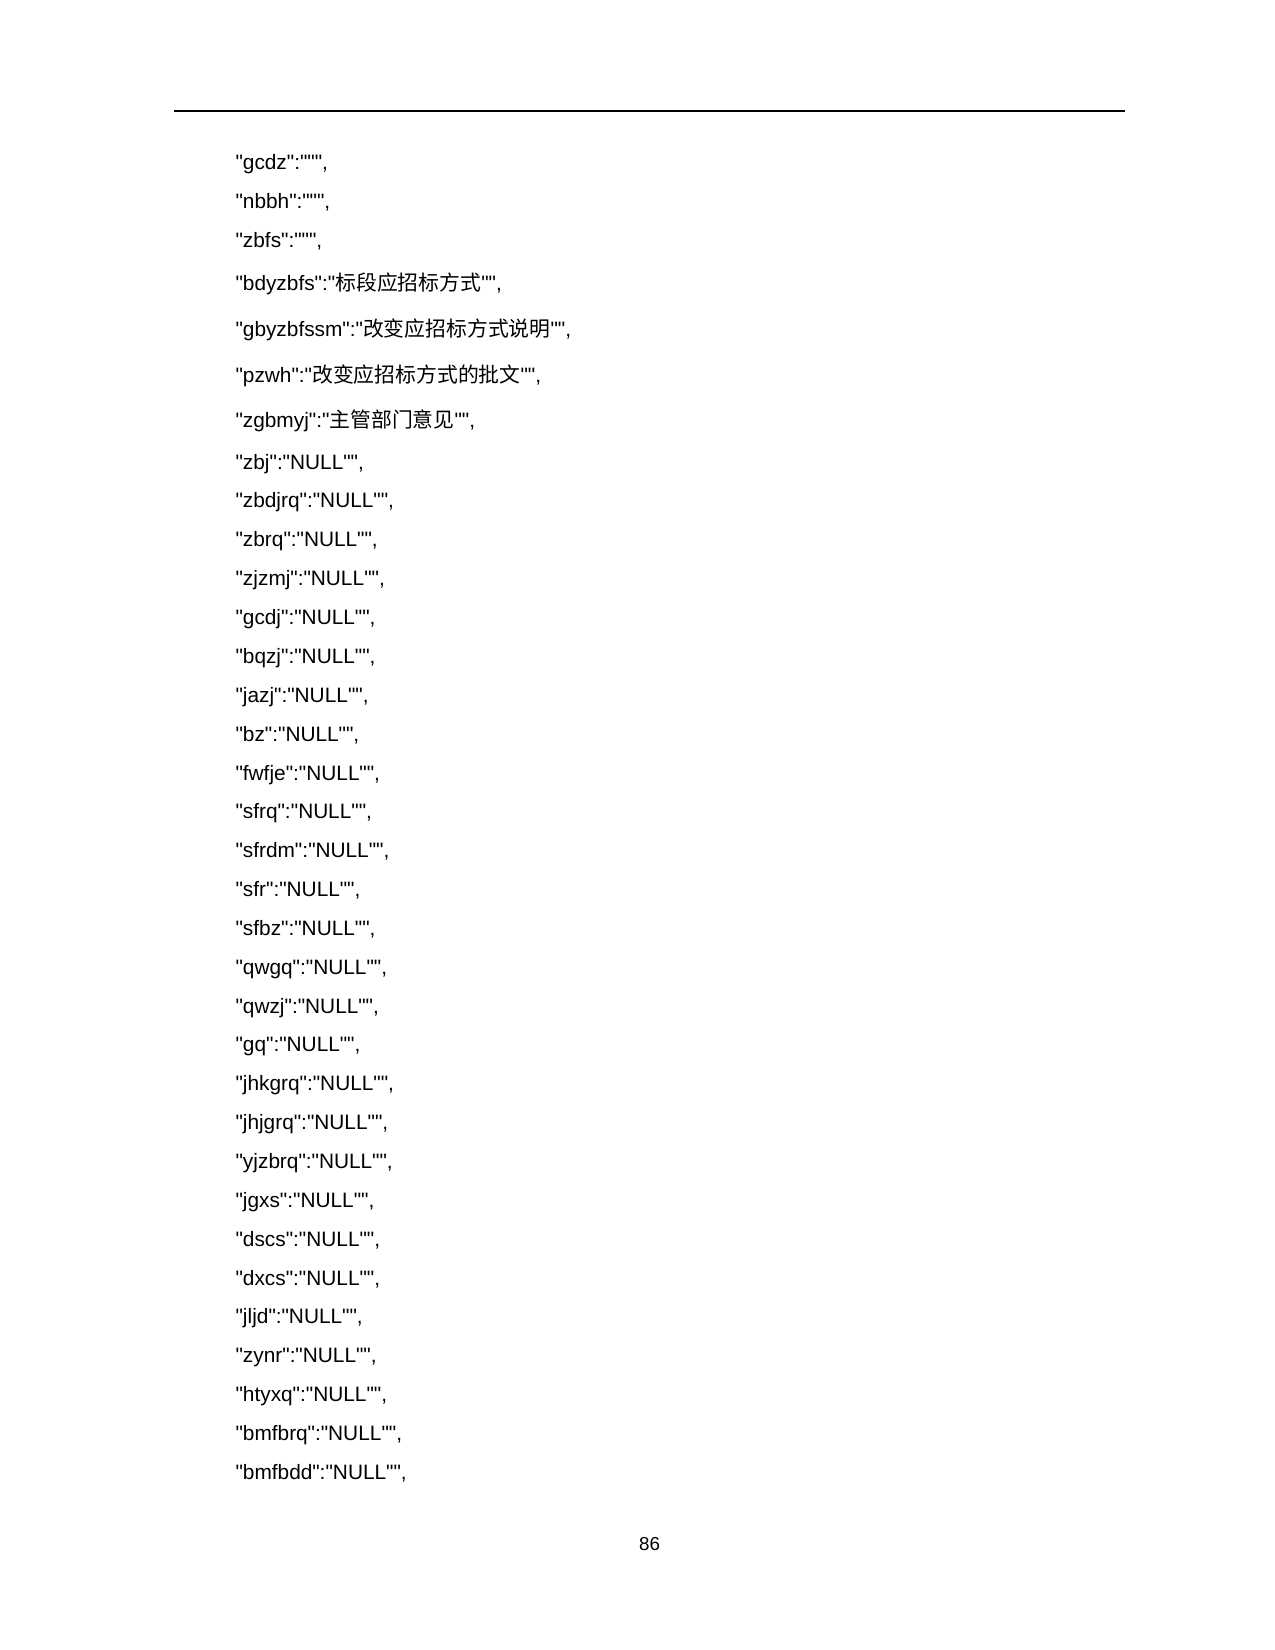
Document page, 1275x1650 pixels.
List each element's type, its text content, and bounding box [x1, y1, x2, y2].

list "sfbz":"NULL"", [194, 916, 1125, 940]
list "fwfje":"NULL"", [194, 760, 1125, 784]
list "htyxq":"NULL"", [194, 1382, 1125, 1406]
list "bmfbdd":"NULL"", [194, 1460, 1125, 1484]
list "jljd":"NULL"", [194, 1304, 1125, 1328]
list "zgbmyj":"主管部门意见"", [194, 404, 1125, 434]
list "sfrq":"NULL"", [194, 799, 1125, 823]
list "jhkgrq":"NULL"", [194, 1071, 1125, 1095]
list "zbfs":""", [194, 228, 1125, 252]
list "zbrq":"NULL"", [194, 527, 1125, 551]
list "bqzj":"NULL"", [194, 644, 1125, 668]
list "gbyzbfssm":"改变应招标方式说明"", [194, 312, 1125, 342]
list "zynr":"NULL"", [194, 1343, 1125, 1367]
list "gcdj":"NULL"", [194, 605, 1125, 629]
list "gq":"NULL"", [194, 1032, 1125, 1056]
list "gcdz":""", [194, 150, 1125, 174]
list "jgxs":"NULL"", [194, 1188, 1125, 1212]
list "sfr":"NULL"", [194, 877, 1125, 901]
list "jazj":"NULL"", [194, 683, 1125, 707]
list "bz":"NULL"", [194, 721, 1125, 745]
list "jhjgrq":"NULL"", [194, 1110, 1125, 1134]
list "qwgq":"NULL"", [194, 954, 1125, 978]
list "zbdjrq":"NULL"", [194, 488, 1125, 512]
list "zjzmj":"NULL"", [194, 566, 1125, 590]
list "qwzj":"NULL"", [194, 993, 1125, 1017]
list "pzwh":"改变应招标方式的批文"", [194, 358, 1125, 388]
list "dscs":"NULL"", [194, 1227, 1125, 1251]
list "nbbh":""", [194, 189, 1125, 213]
list "sfrdm":"NULL"", [194, 838, 1125, 862]
list "dxcs":"NULL"", [194, 1265, 1125, 1289]
list "bdyzbfs":"标段应招标方式"", [194, 267, 1125, 297]
list "bmfbrq":"NULL"", [194, 1421, 1125, 1445]
list "zbj":"NULL"", [194, 449, 1125, 473]
list "yjzbrq":"NULL"", [194, 1149, 1125, 1173]
